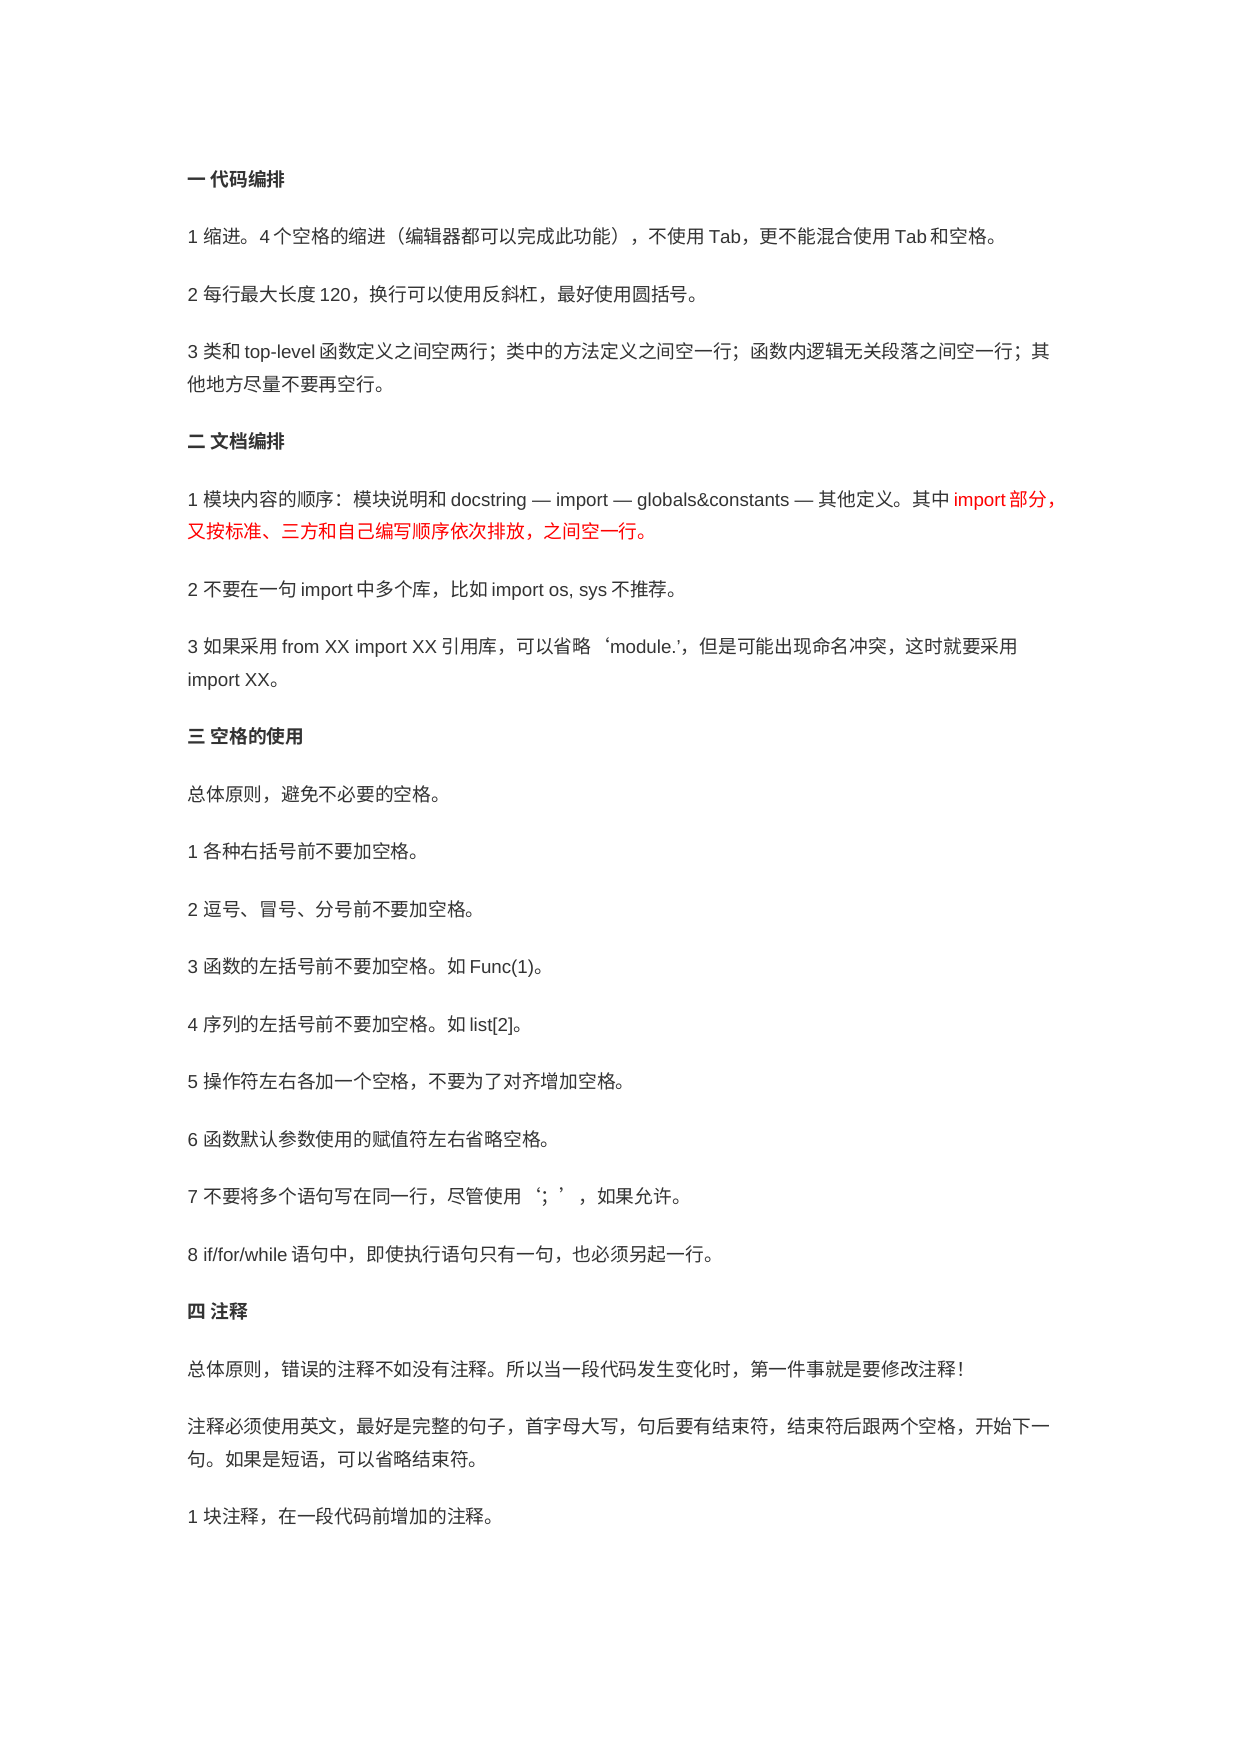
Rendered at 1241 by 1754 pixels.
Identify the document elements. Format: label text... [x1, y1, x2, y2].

text 5 操作符左右各加一个空格，不要为了对齐增加空格。 [187, 1064, 1053, 1097]
text 三 空格的使用 [187, 719, 1053, 752]
text 2 每行最大长度120，换行可以使用反斜杠，最好使用圆括号。 [187, 277, 1053, 309]
text 注释必须使用英文，最好是完整的句子，首字母大写，句后要有结束符，结束符后跟两个空格，开始下一句。如果是短语，可以省略结束符。 [187, 1409, 1053, 1474]
text 1 模块内容的顺序：模块说明和docstring — import — globals&constants — 其他定义。其中import部分，又按标准、三方和自己编写顺序依次排放，之间空一行。 [187, 482, 1053, 547]
text 总体原则，错误的注释不如没有注释。所以当一段代码发生变化时，第一件事就是要修改注释！ [187, 1352, 1053, 1384]
text 1 各种右括号前不要加空格。 [187, 834, 1053, 867]
text 2 不要在一句import中多个库，比如import os, sys不推荐。 [187, 572, 1053, 604]
text 总体原则，避免不必要的空格。 [187, 777, 1053, 809]
text 4 序列的左括号前不要加空格。如list[2]。 [187, 1007, 1053, 1039]
text 7 不要将多个语句写在同一行，尽管使用‘；’，如果允许。 [187, 1179, 1053, 1212]
text 8 if/for/while语句中，即使执行语句只有一句，也必须另起一行。 [187, 1237, 1053, 1269]
text 6 函数默认参数使用的赋值符左右省略空格。 [187, 1122, 1053, 1154]
text 1 缩进。4个空格的缩进（编辑器都可以完成此功能），不使用Tab，更不能混合使用Tab和空格。 [187, 219, 1053, 252]
text 1 块注释，在一段代码前增加的注释。 [187, 1499, 1053, 1532]
text 3 如果采用from XX import XX引用库，可以省略‘module.’，但是可能出现命名冲突，这时就要采用import XX。 [187, 629, 1053, 694]
text 3 函数的左括号前不要加空格。如Func(1)。 [187, 949, 1053, 982]
text 二 文档编排 [187, 424, 1053, 457]
text 一 代码编排 [187, 162, 1053, 194]
text 2 逗号、冒号、分号前不要加空格。 [187, 892, 1053, 924]
text 3 类和top-level函数定义之间空两行；类中的方法定义之间空一行；函数内逻辑无关段落之间空一行；其他地方尽量不要再空行。 [187, 334, 1053, 399]
text 四 注释 [187, 1294, 1053, 1327]
